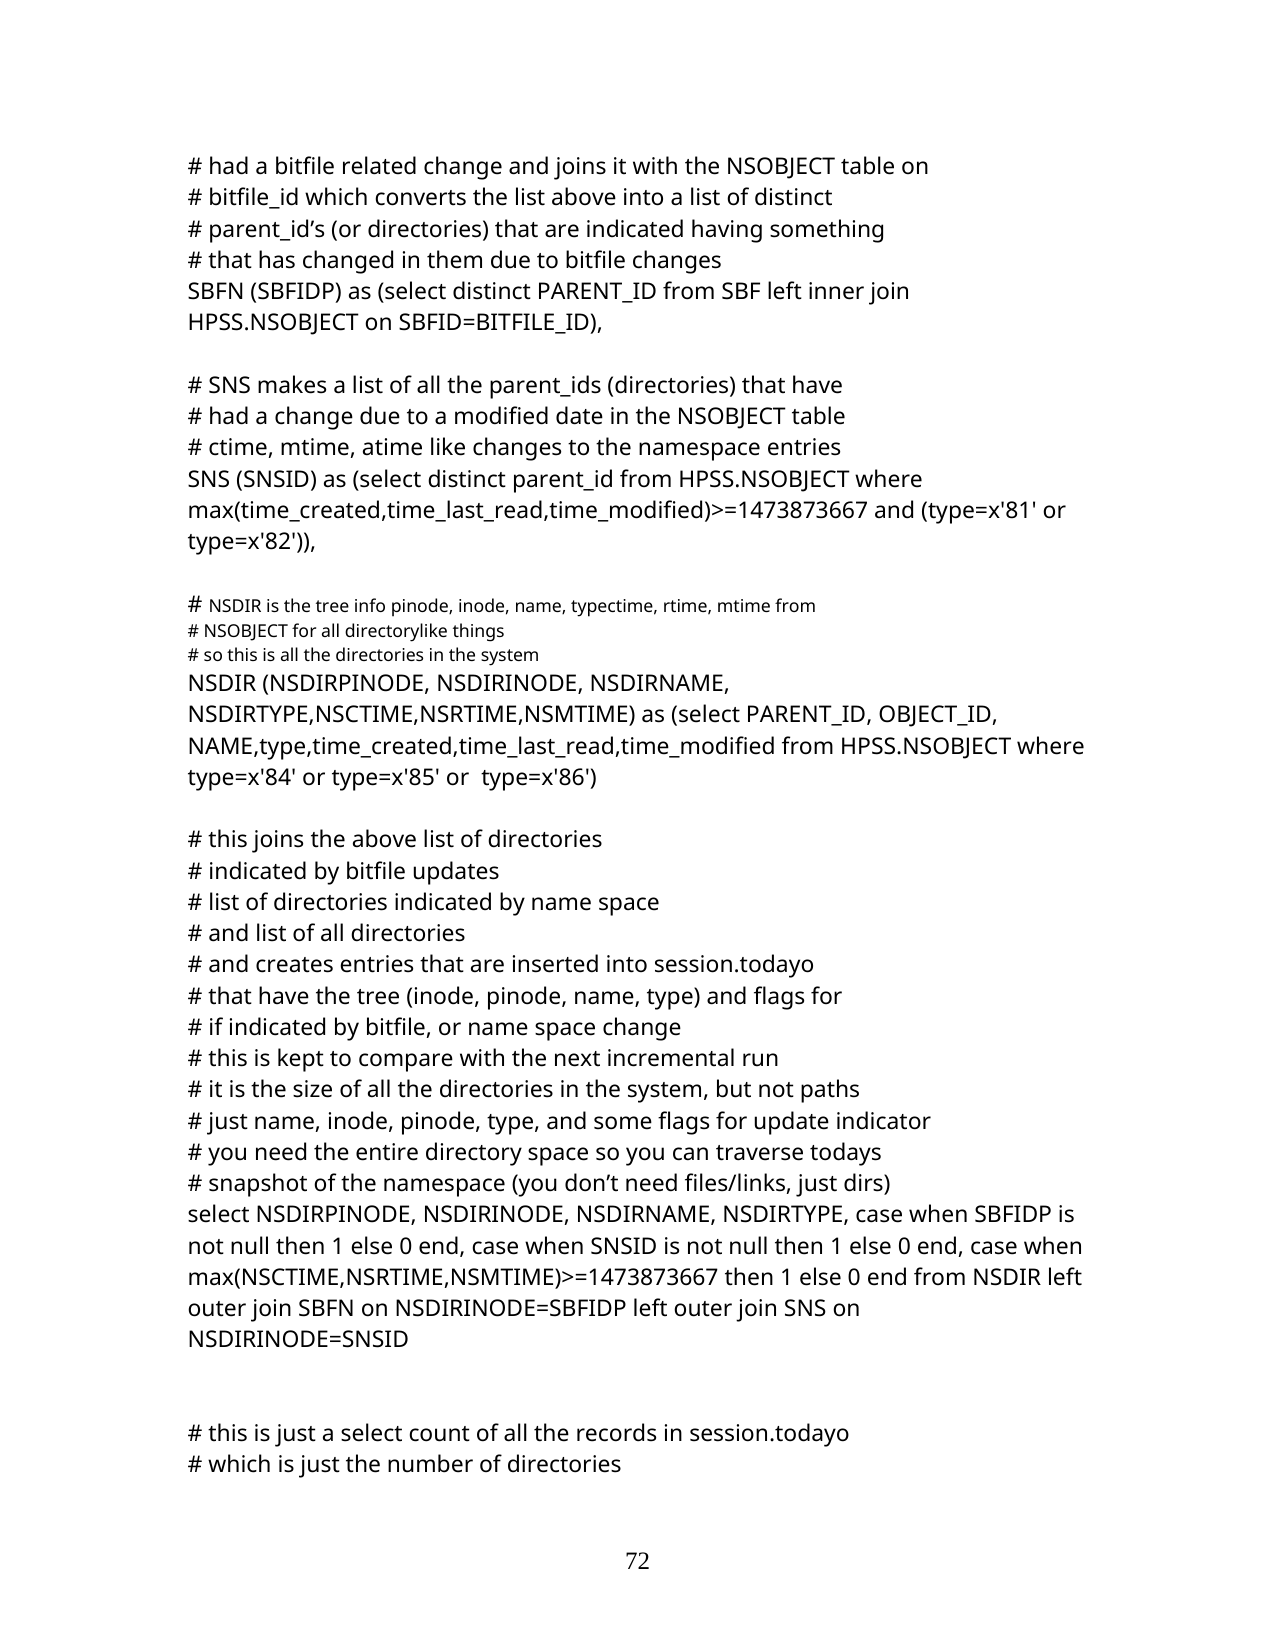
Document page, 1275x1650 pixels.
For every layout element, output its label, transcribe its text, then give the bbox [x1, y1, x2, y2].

text # this joins the above list of directories [187, 823, 1087, 854]
text # and creates entries that are inserted into session.todayo [187, 948, 1087, 979]
text # NSDIR is the tree info pinode, inode, name, typectime, rtime, mtime from [187, 587, 1087, 619]
text # indicated by bitfile updates [187, 854, 1087, 886]
text # ctime, mtime, atime like changes to the namespace entries [187, 431, 1087, 462]
text select NSDIRPINODE, NSDIRINODE, NSDIRNAME, NSDIRTYPE, case when SBFIDP is not null then 1 else 0 end, case when SNSID is not null then 1 else 0 end, case when max(NSCTIME,NSRTIME,NSMTIME)>=1473873667 then 1 else 0 end from NSDIR left outer join SBFN on NSDIRINODE=SBFIDP left outer join SNS on NSDIRINODE=SNSID [187, 1198, 1087, 1354]
text NSDIR (NSDIRPINODE, NSDIRINODE, NSDIRNAME, NSDIRTYPE,NSCTIME,NSRTIME,NSMTIME) as (select PARENT_ID, OBJECT_ID, NAME,type,time_created,time_last_read,time_modified from HPSS.NSOBJECT where type=x'84' or type=x'85' or type=x'86') [187, 667, 1087, 792]
text # this is kept to compare with the next incremental run [187, 1042, 1087, 1073]
text # it is the size of all the directories in the system, but not paths [187, 1073, 1087, 1104]
text # this is just a select count of all the records in session.todayo [187, 1417, 1087, 1448]
text # SNS makes a list of all the parent_ids (directories) that have [187, 369, 1087, 400]
text # which is just the number of directories [187, 1448, 1087, 1479]
text # that has changed in them due to bitfile changes [187, 244, 1087, 275]
text # just name, inode, pinode, type, and some flags for update indicator [187, 1104, 1087, 1136]
text # if indicated by bitfile, or name space change [187, 1011, 1087, 1042]
text # had a change due to a modified date in the NSOBJECT table [187, 400, 1087, 431]
text SNS (SNSID) as (select distinct parent_id from HPSS.NSOBJECT where max(time_created,time_last_read,time_modified)>=1473873667 and (type=x'81' or type=x'82')), [187, 462, 1087, 556]
text # had a bitfile related change and joins it with the NSOBJECT table on [187, 150, 1087, 181]
text # bitfile_id which converts the list above into a list of distinct [187, 181, 1087, 212]
text # you need the entire directory space so you can traverse todays [187, 1136, 1087, 1167]
text SBFN (SBFIDP) as (select distinct PARENT_ID from SBF left inner join HPSS.NSOBJECT on SBFID=BITFILE_ID), [187, 275, 1087, 337]
text # parent_id’s (or directories) that are indicated having something [187, 212, 1087, 244]
text # NSOBJECT for all directorylike things [187, 619, 1087, 643]
text # list of directories indicated by name space [187, 886, 1087, 917]
text # and list of all directories [187, 917, 1087, 948]
text # so this is all the directories in the system [187, 643, 1087, 667]
text # snapshot of the namespace (you don’t need files/links, just dirs) [187, 1167, 1087, 1198]
text # that have the tree (inode, pinode, name, type) and flags for [187, 979, 1087, 1011]
